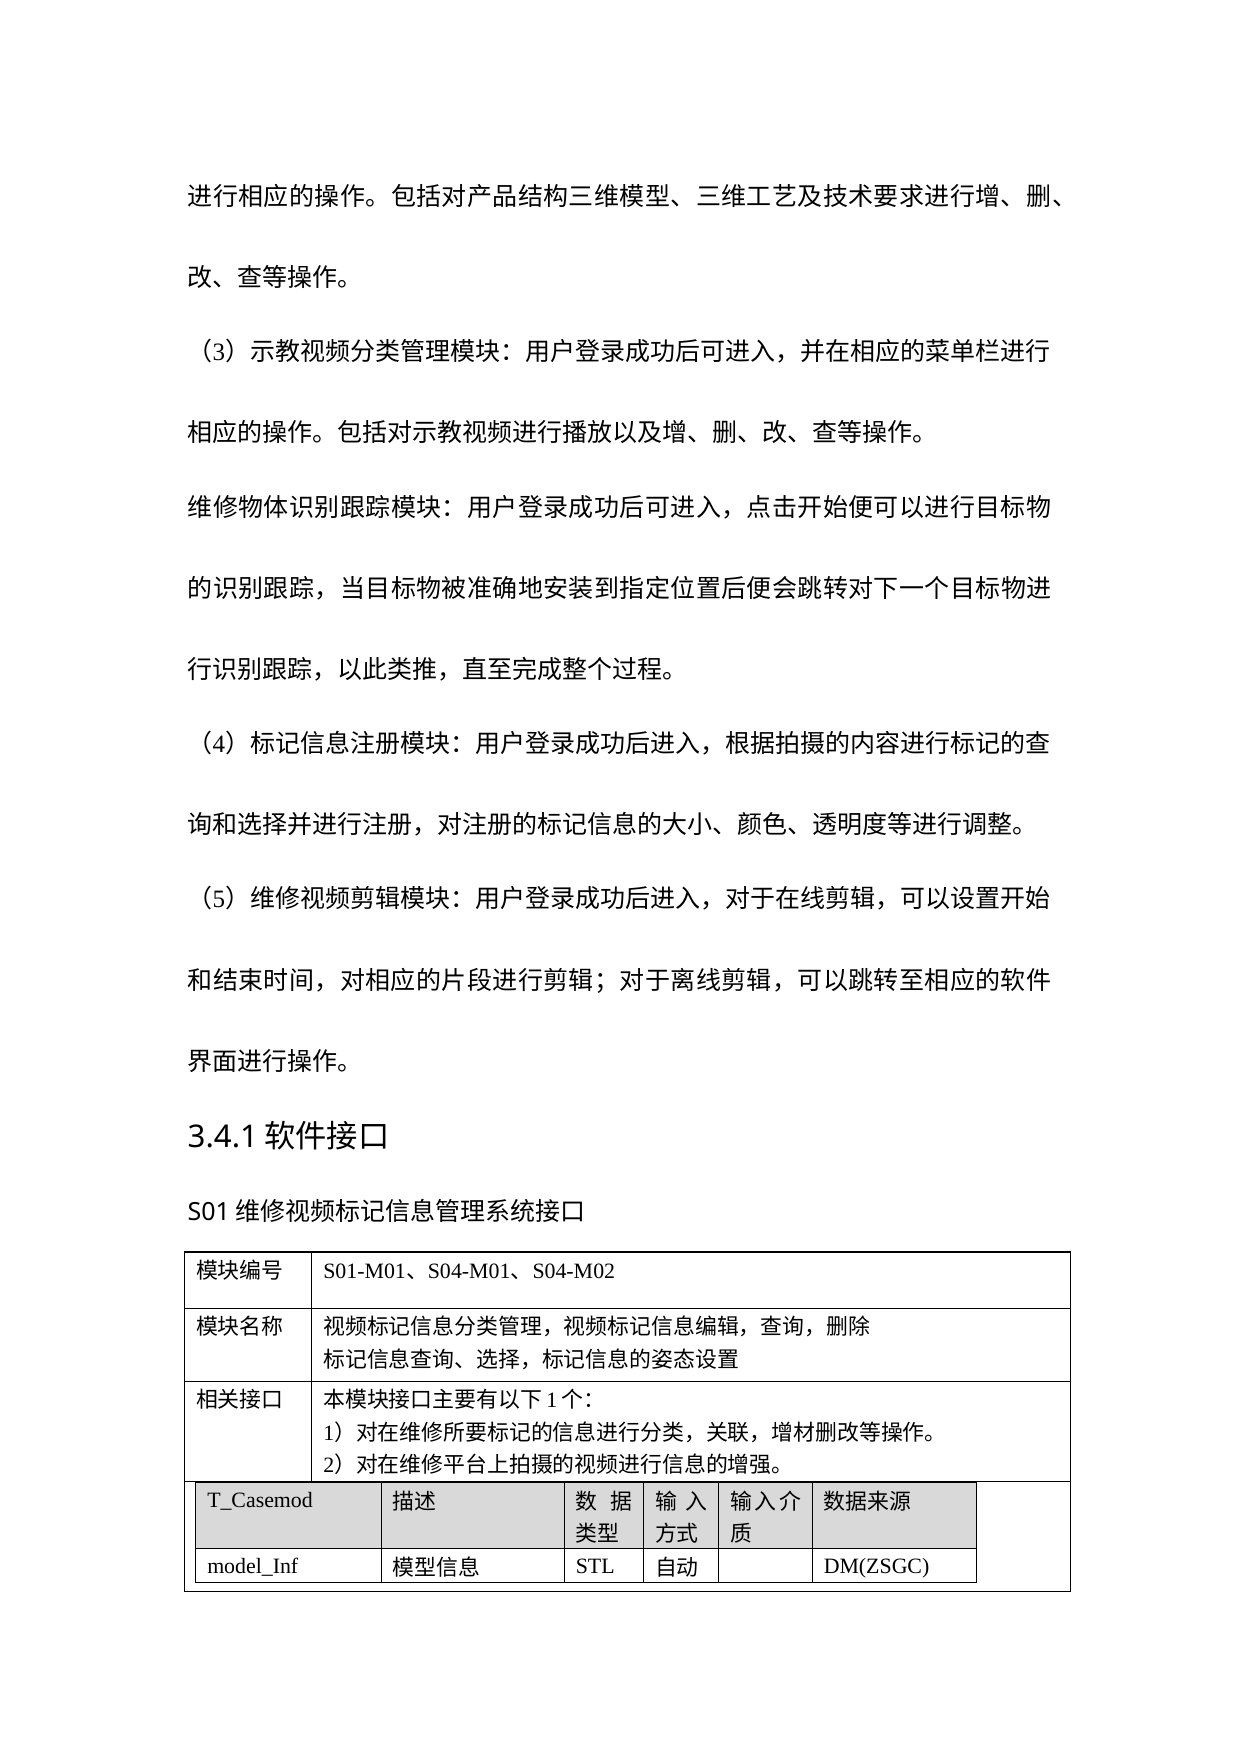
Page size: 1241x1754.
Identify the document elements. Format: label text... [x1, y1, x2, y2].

table_header S01-M01、S04-M01、S04-M02 [312, 1253, 1070, 1308]
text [187, 162, 1053, 308]
table_cell 相关接口 [185, 1382, 311, 1481]
table_cell 视频标记信息分类管理，视频标记信息编辑，查询，删除 标记信息查询、选择，标记信息的姿态设置 [312, 1309, 1070, 1381]
text 3.4.1软件接口 [187, 1101, 1053, 1166]
table_cell 本模块接口主要有以下1个： 1）对在维修所要标记的信息进行分类，关联，增材删改等操作。 2）对在维修平台上拍摄的视频进行信息的增强。 [312, 1382, 1070, 1481]
text （5）维修视频剪辑模块：用户登录成功后进入，对于在线剪辑，可以设置开始和结束时间，对相应的片段进行剪辑；对于离线剪辑，可以跳转至相应的软件界面进行操作。 [187, 864, 1053, 1092]
table_cell 模块名称 [185, 1309, 311, 1381]
text （4）标记信息注册模块：用户登录成功后进入，根据拍摄的内容进行标记的查询和选择并进行注册，对注册的标记信息的大小、颜色、透明度等进行调整。 [187, 709, 1053, 855]
text （3）示教视频分类管理模块：用户登录成功后可进入，并在相应的菜单栏进行相应的操作。包括对示教视频进行播放以及增、删、改、查等操作。 [187, 317, 1053, 463]
text 维修物体识别跟踪模块：用户登录成功后可进入，点击开始便可以进行目标物的识别跟踪，当目标物被准确地安装到指定位置后便会跳转对下一个目标物进行识别跟踪，以此类推，直至完成整个过程。 [187, 473, 1053, 700]
table_cell [185, 1482, 1070, 1591]
table_header 模块编号 [185, 1253, 311, 1308]
text S01维修视频标记信息管理系统接口 [187, 1177, 1053, 1242]
